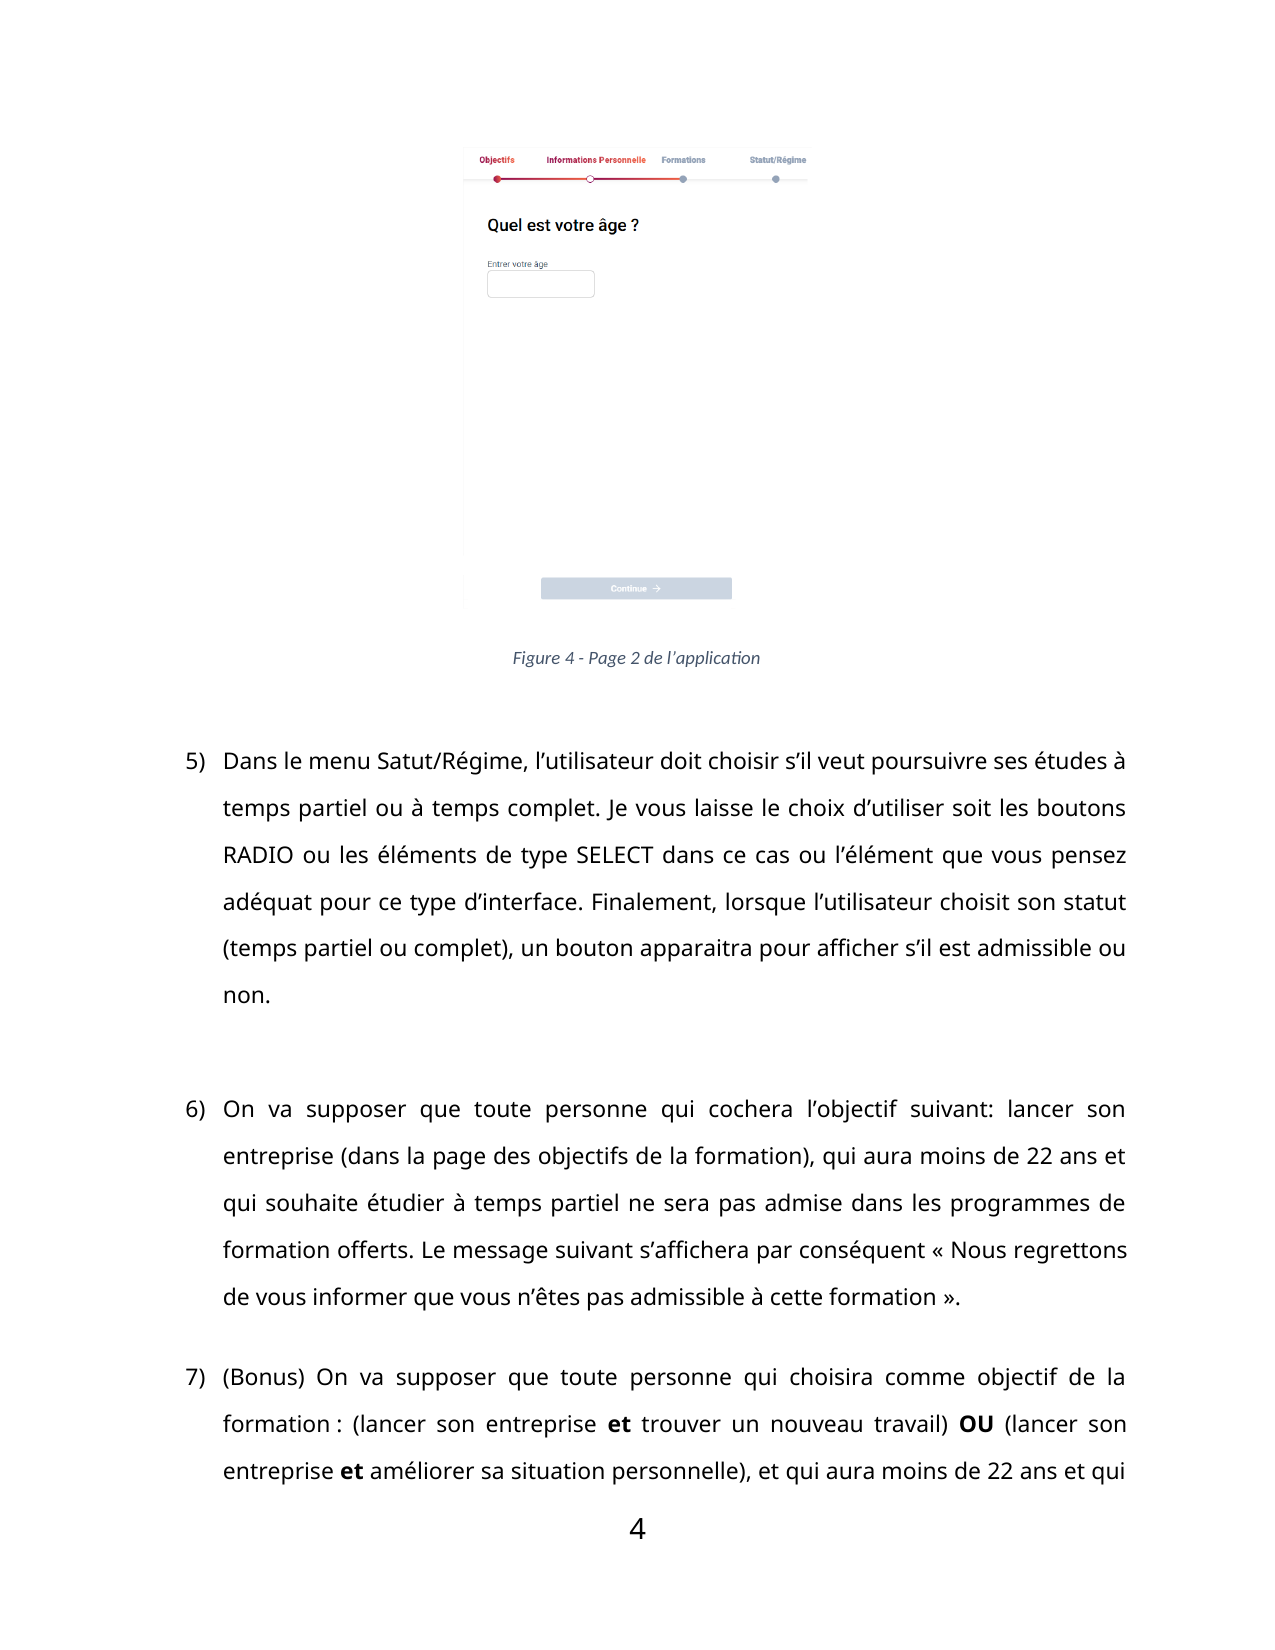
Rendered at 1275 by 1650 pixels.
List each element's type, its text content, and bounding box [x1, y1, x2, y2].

picture [463, 147, 812, 633]
list Dans le menu Satut/Régime, l’utilisateur doit choisir s’il veut poursuivre ses études à temps partiel ou à temps complet. Je vous laisse le choix d’utiliser soit les boutons RADIO ou les éléments de type SELECT dans ce cas ou l’élément que vous pensez adéquat pour ce type d’interface. Finalement, lorsque l’utilisateur choisit son statut (temps partiel ou complet), un bouton apparaitra pour afficher s’il est admissible ou non. [185, 745, 1127, 1010]
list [185, 1361, 1127, 1486]
list On va supposer que toute personne qui cochera l’objectif suivant: lancer son entreprise (dans la page des objectifs de la formation), qui aura moins de 22 ans et qui souhaite étudier à temps partiel ne sera pas admise dans les programmes de formation offerts. Le message suivant s’affichera par conséquent « Nous regrettons de vous informer que vous n’êtes pas admissible à cette formation ». [185, 1093, 1127, 1312]
text Figure 4 - Page 2 de l’application [148, 647, 1127, 669]
